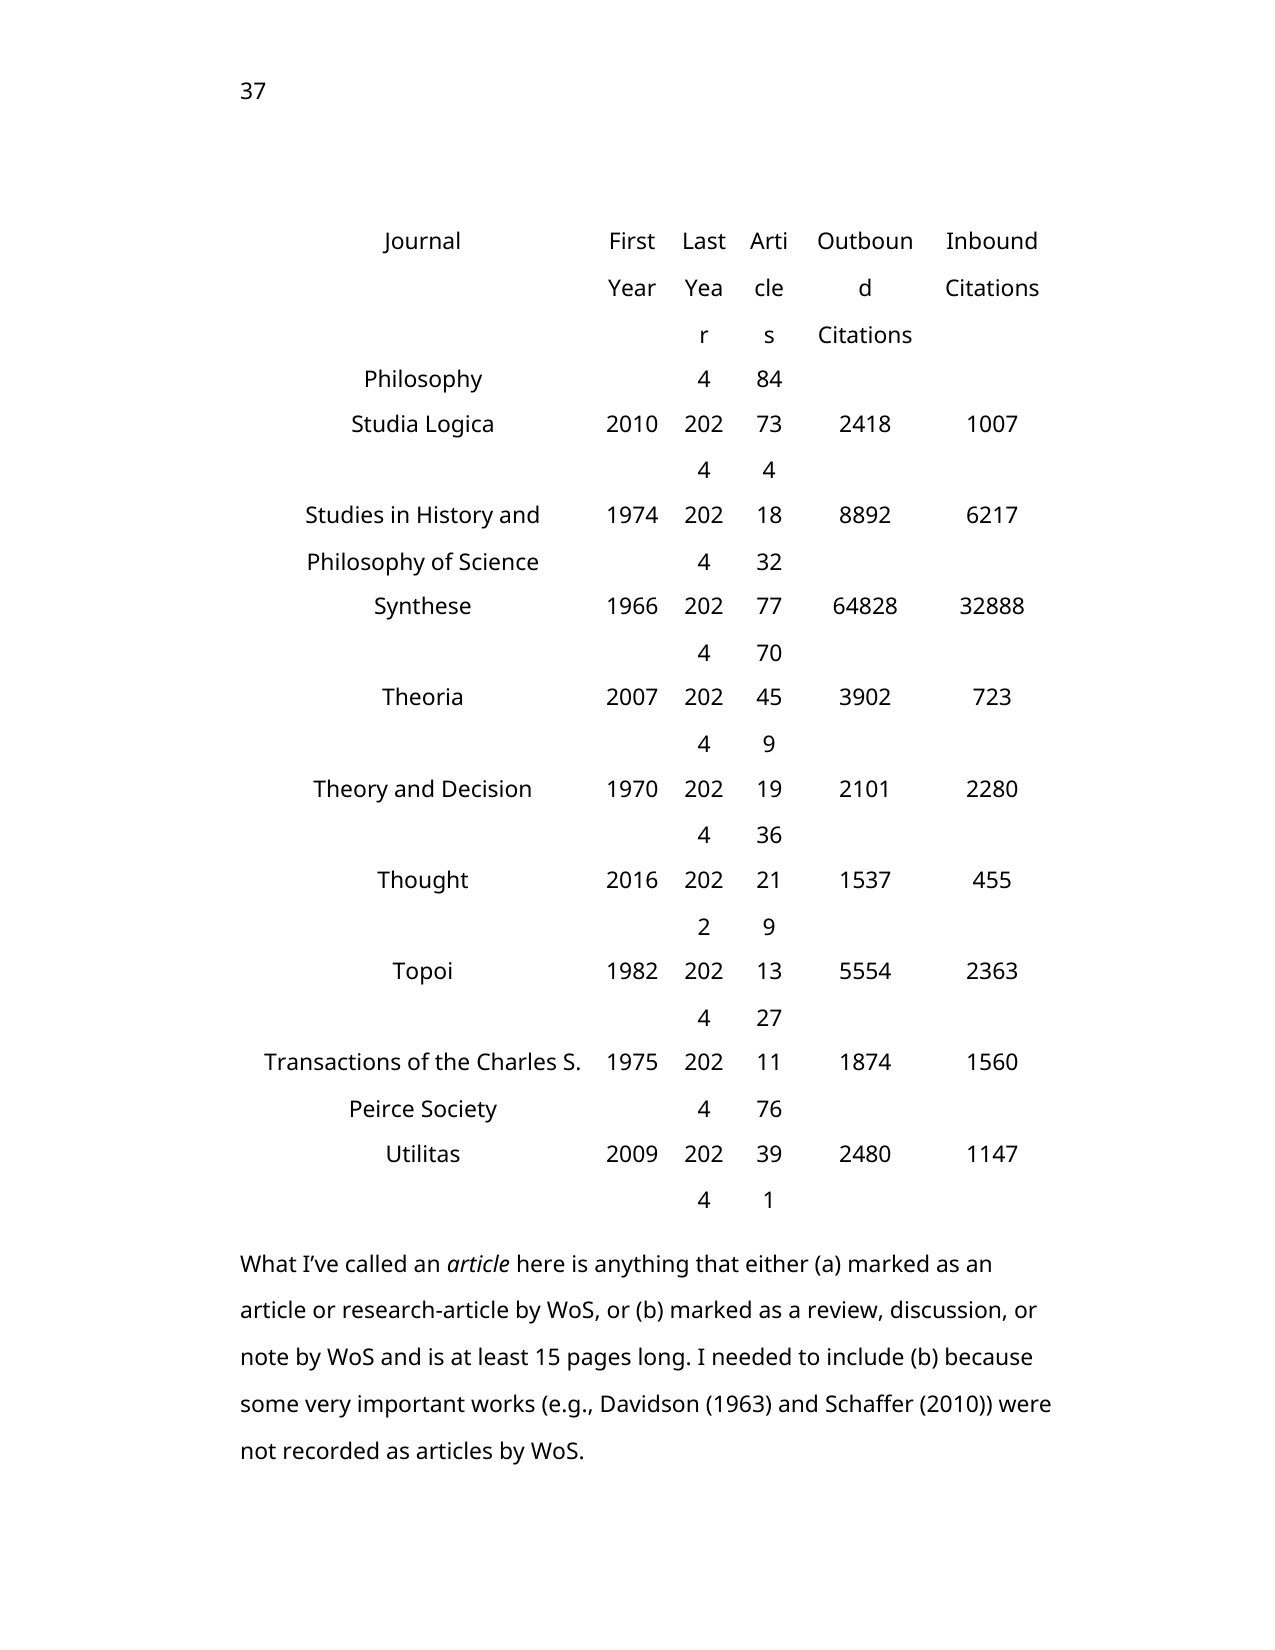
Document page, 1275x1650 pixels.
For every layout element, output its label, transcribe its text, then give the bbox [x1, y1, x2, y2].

table_header Table 2: Journals used in this paper [240, 225, 1065, 1229]
text What I’ve called an article here is anything that either (a) marked as an article or research-article by WoS, or (b) marked as a review, discussion, or note by WoS and is at least 15 pages long. I needed to include (b) because some very important works (e.g., Davidson (1963) and Schaffer (2010)) were not recorded as articles by WoS. [240, 1248, 1065, 1466]
